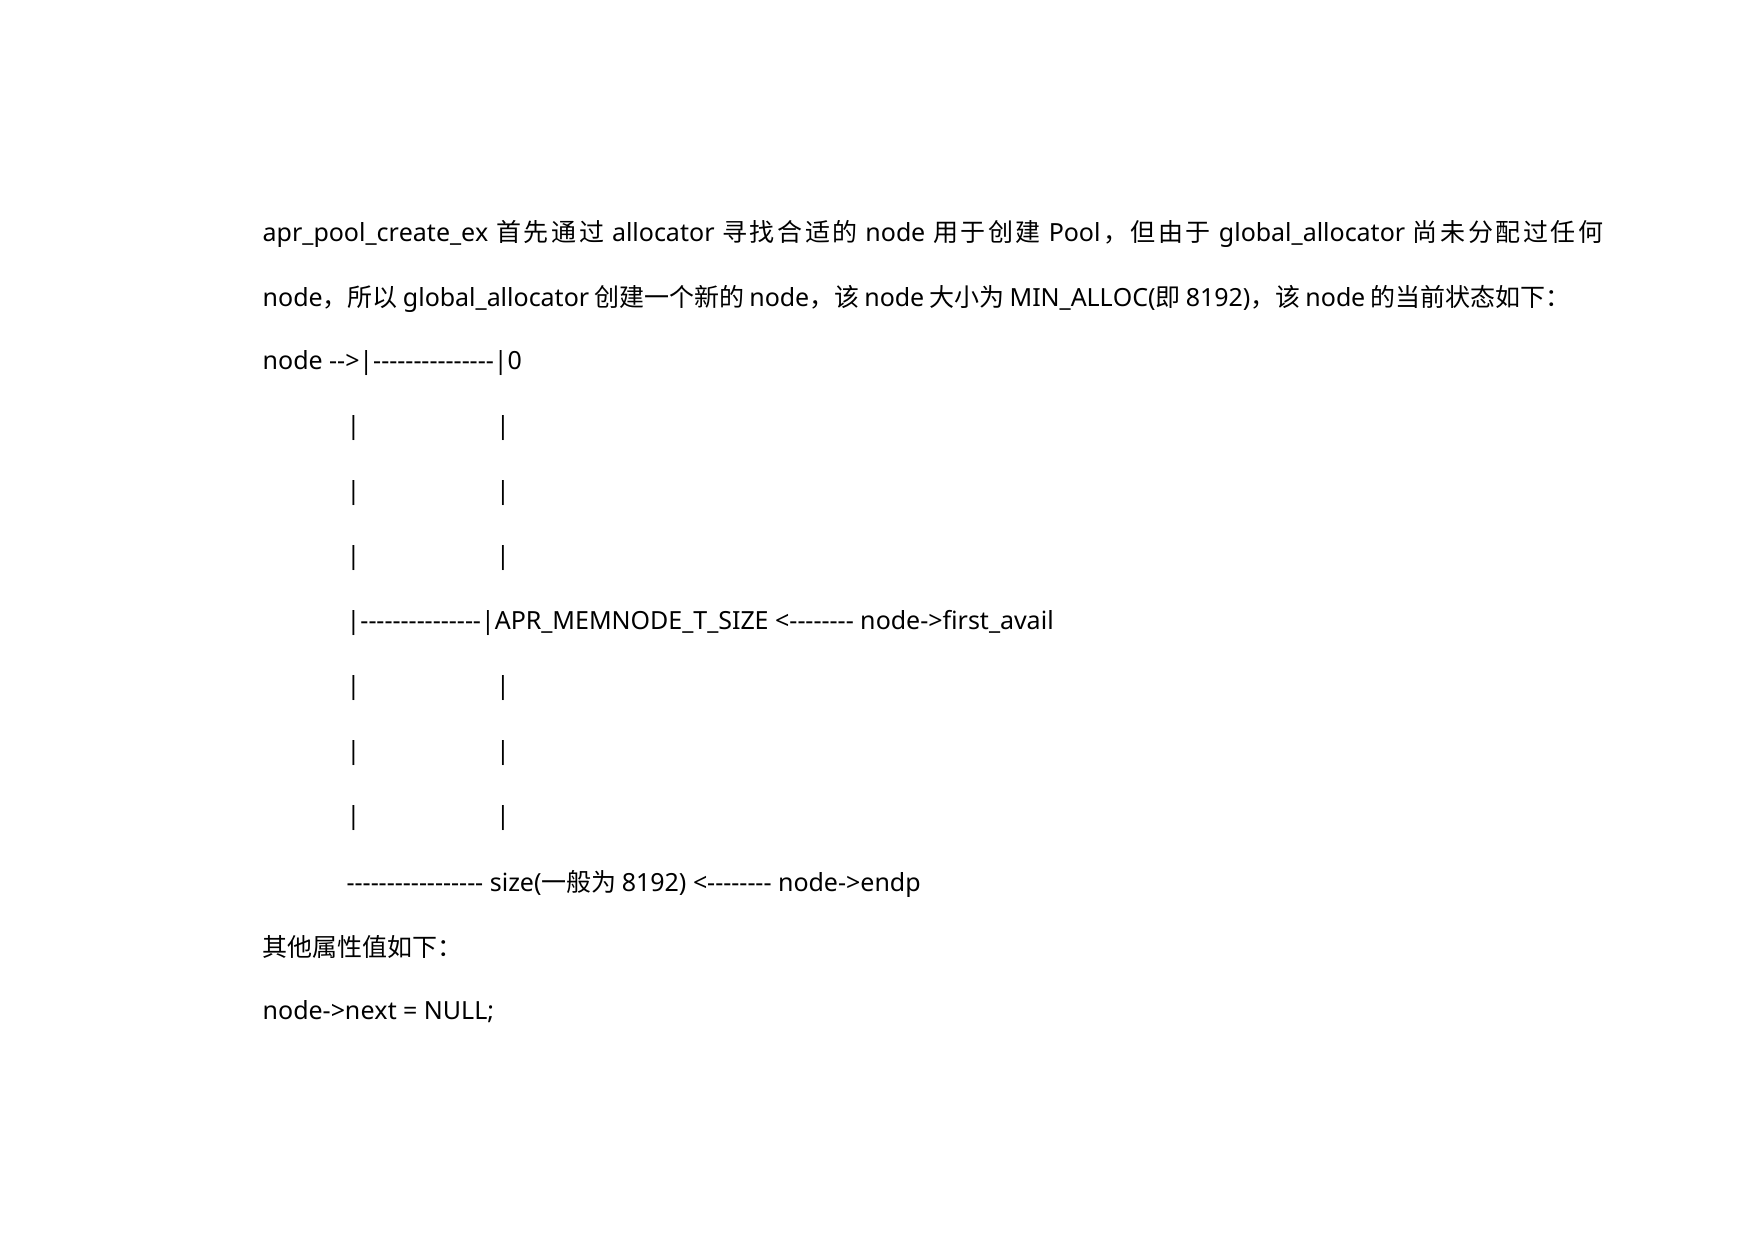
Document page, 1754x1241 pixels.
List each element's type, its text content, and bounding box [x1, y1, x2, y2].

text node->next = NULL; [262, 978, 1604, 1043]
text 其他属性值如下： [262, 913, 1604, 978]
text |---------------|APR_MEMNODE_T_SIZE <-------- node->first_avail [262, 588, 1604, 653]
text node -->|---------------|0 [262, 328, 1604, 393]
text | | [262, 653, 1604, 718]
text | | [262, 718, 1604, 783]
text | | [262, 393, 1604, 458]
text | | [262, 783, 1604, 848]
text | | [262, 458, 1604, 523]
text | | [262, 523, 1604, 588]
text ----------------- size(一般为8192) <-------- node->endp [262, 848, 1604, 913]
text apr_pool_create_ex首先通过allocator寻找合适的node用于创建Pool，但由于global_allocator尚未分配过任何node，所以global_allocator创建一个新的node，该node大小为MIN_ALLOC(即8192)，该node的当前状态如下： [262, 198, 1604, 328]
